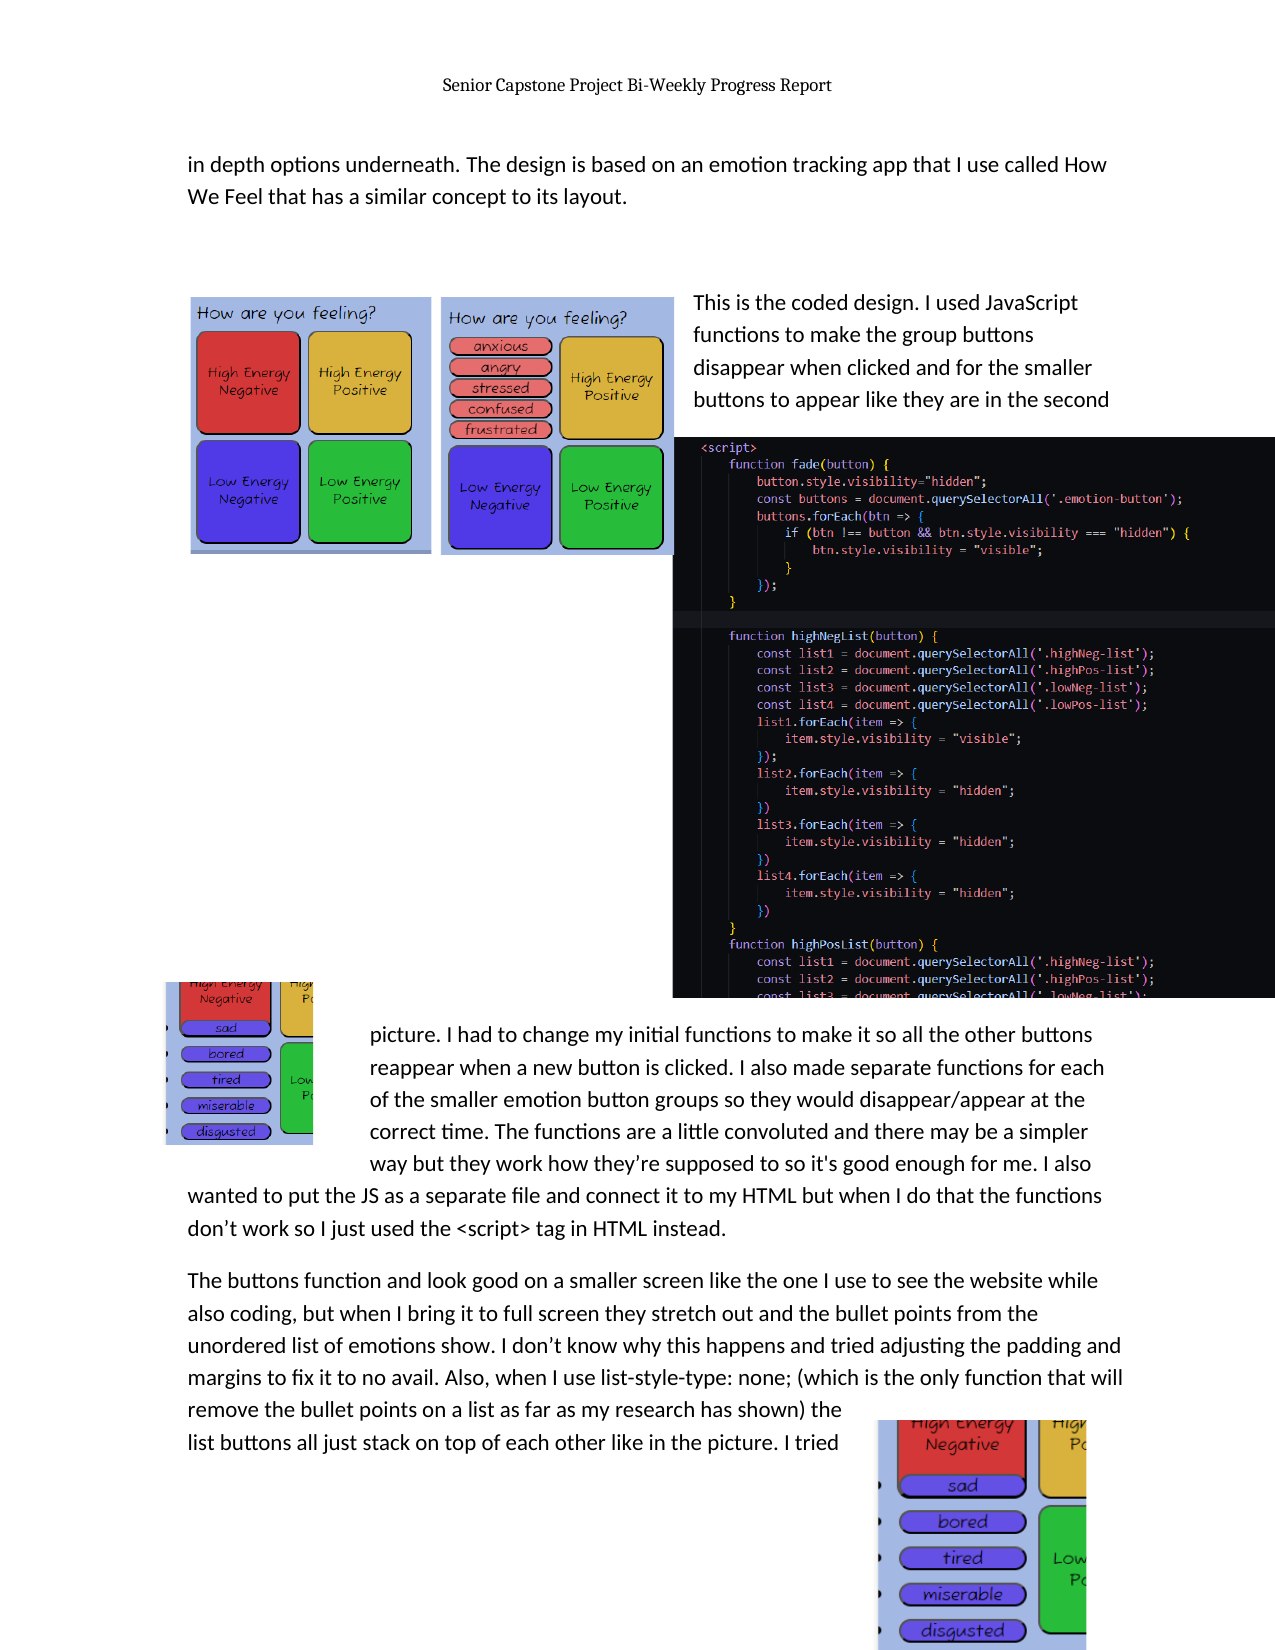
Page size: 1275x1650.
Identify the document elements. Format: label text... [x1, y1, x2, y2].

picture [873, 1420, 1087, 1650]
picture [190, 297, 432, 554]
picture [440, 297, 1275, 998]
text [187, 1267, 1125, 1456]
picture [162, 982, 314, 1145]
